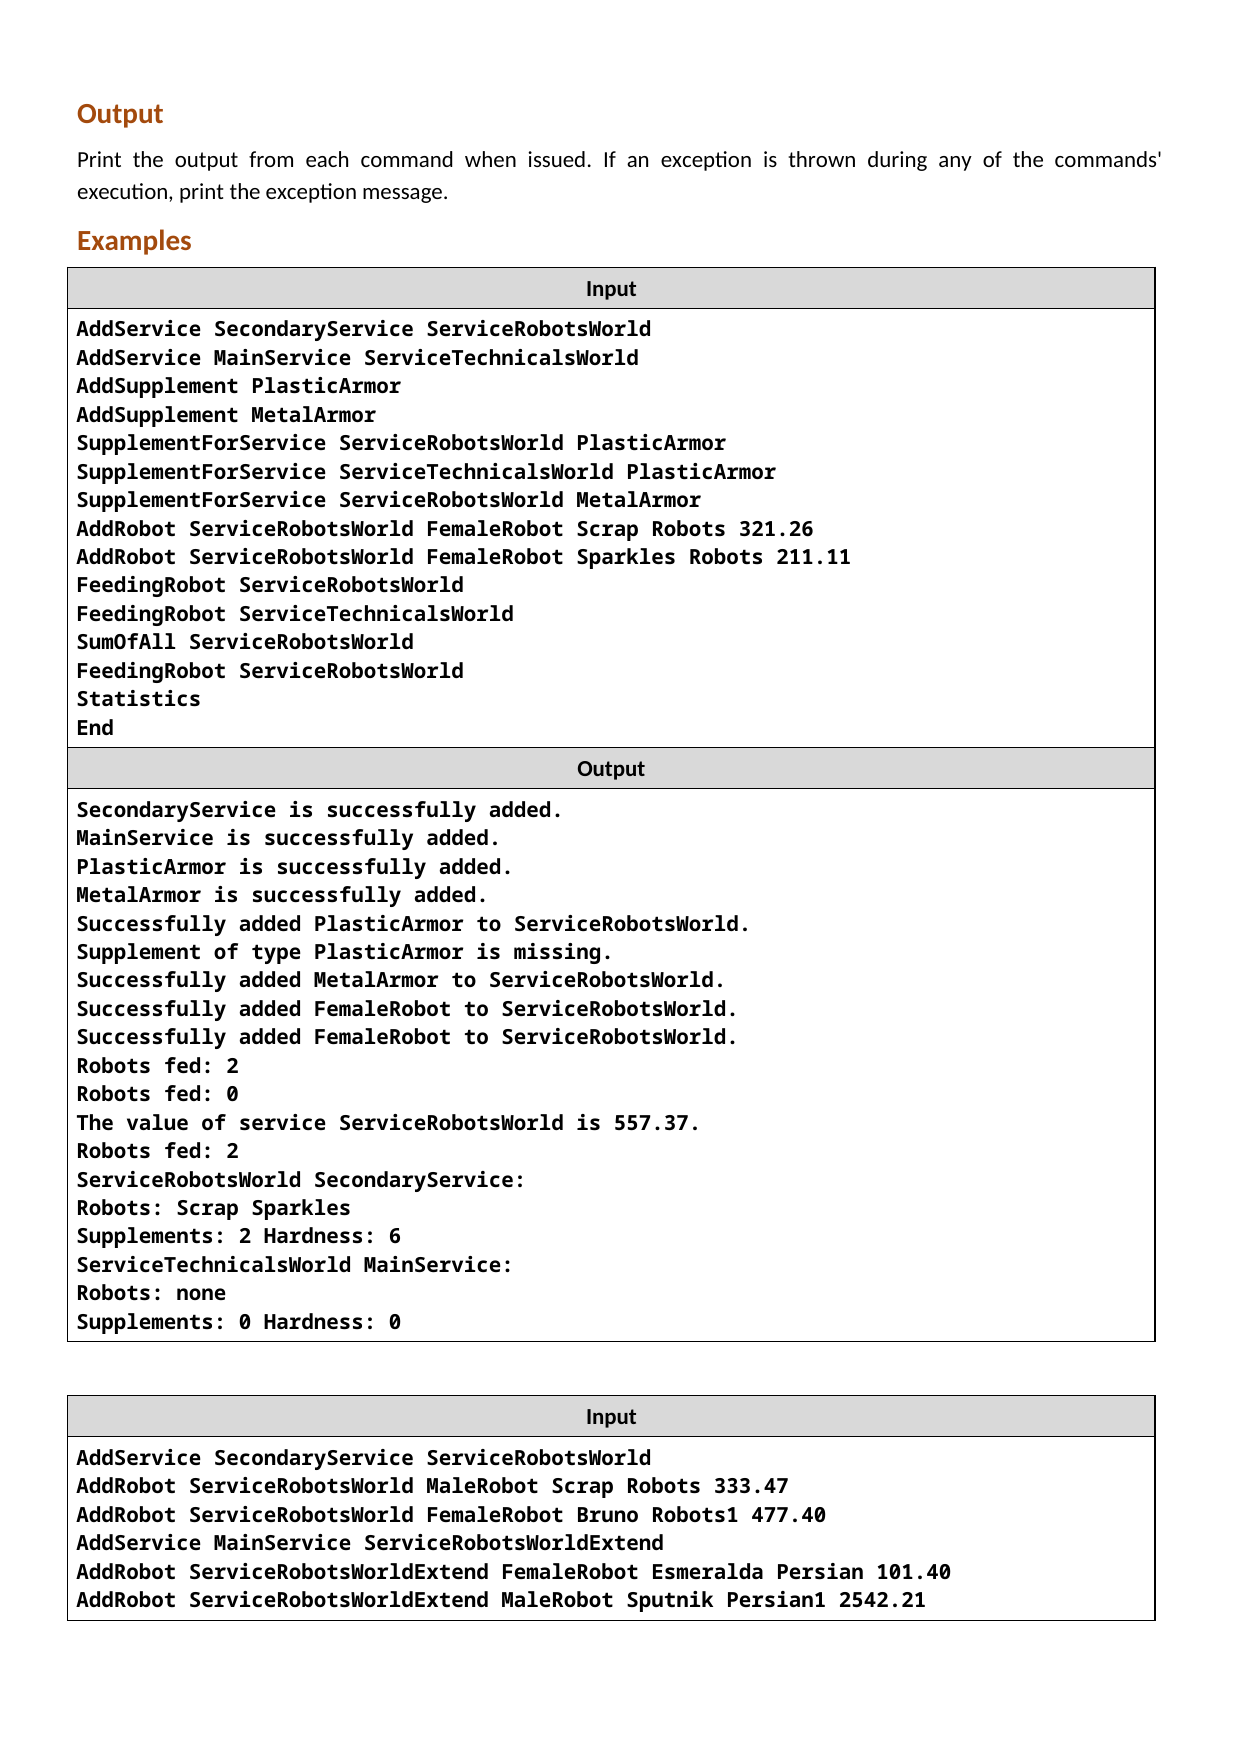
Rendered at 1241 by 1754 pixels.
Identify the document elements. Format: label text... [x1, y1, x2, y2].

table_header Input [68, 268, 1154, 308]
subtitle Output [77, 95, 1163, 131]
subtitle Examples [77, 222, 1163, 257]
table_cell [68, 1437, 1154, 1620]
table_cell AddService SecondaryService ServiceRobotsWorld AddService MainService ServiceTechnicalsWorld AddSupplement PlasticArmor AddSupplement MetalArmor SupplementForService ServiceRobotsWorld PlasticArmor SupplementForService ServiceTechnicalsWorld PlasticArmor SupplementForService ServiceRobotsWorld MetalArmor AddRobot ServiceRobotsWorld FemaleRobot Scrap Robots 321.26 AddRobot ServiceRobotsWorld FemaleRobot Sparkles Robots 211.11 FeedingRobot ServiceRobotsWorld FeedingRobot ServiceTechnicalsWorld SumOfAll ServiceRobotsWorld FeedingRobot ServiceRobotsWorld Statistics End [68, 309, 1154, 747]
table_header Input [68, 1396, 1154, 1436]
table_cell SecondaryService is successfully added. MainService is successfully added. PlasticArmor is successfully added. MetalArmor is successfully added. Successfully added PlasticArmor to ServiceRobotsWorld. Supplement of type PlasticArmor is missing. Successfully added MetalArmor to ServiceRobotsWorld. Successfully added FemaleRobot to ServiceRobotsWorld. Successfully added FemaleRobot to ServiceRobotsWorld. Robots fed: 2 Robots fed: 0 The value of service ServiceRobotsWorld is 557.37. Robots fed: 2 ServiceRobotsWorld SecondaryService: Robots: Scrap Sparkles Supplements: 2 Hardness: 6 ServiceTechnicalsWorld MainService: Robots: none Supplements: 0 Hardness: 0 [68, 789, 1154, 1341]
text Print the output from each command when issued. If an exception is thrown during any of the commands' execution, print the exception message. [77, 145, 1163, 205]
table_cell Output [68, 748, 1154, 788]
